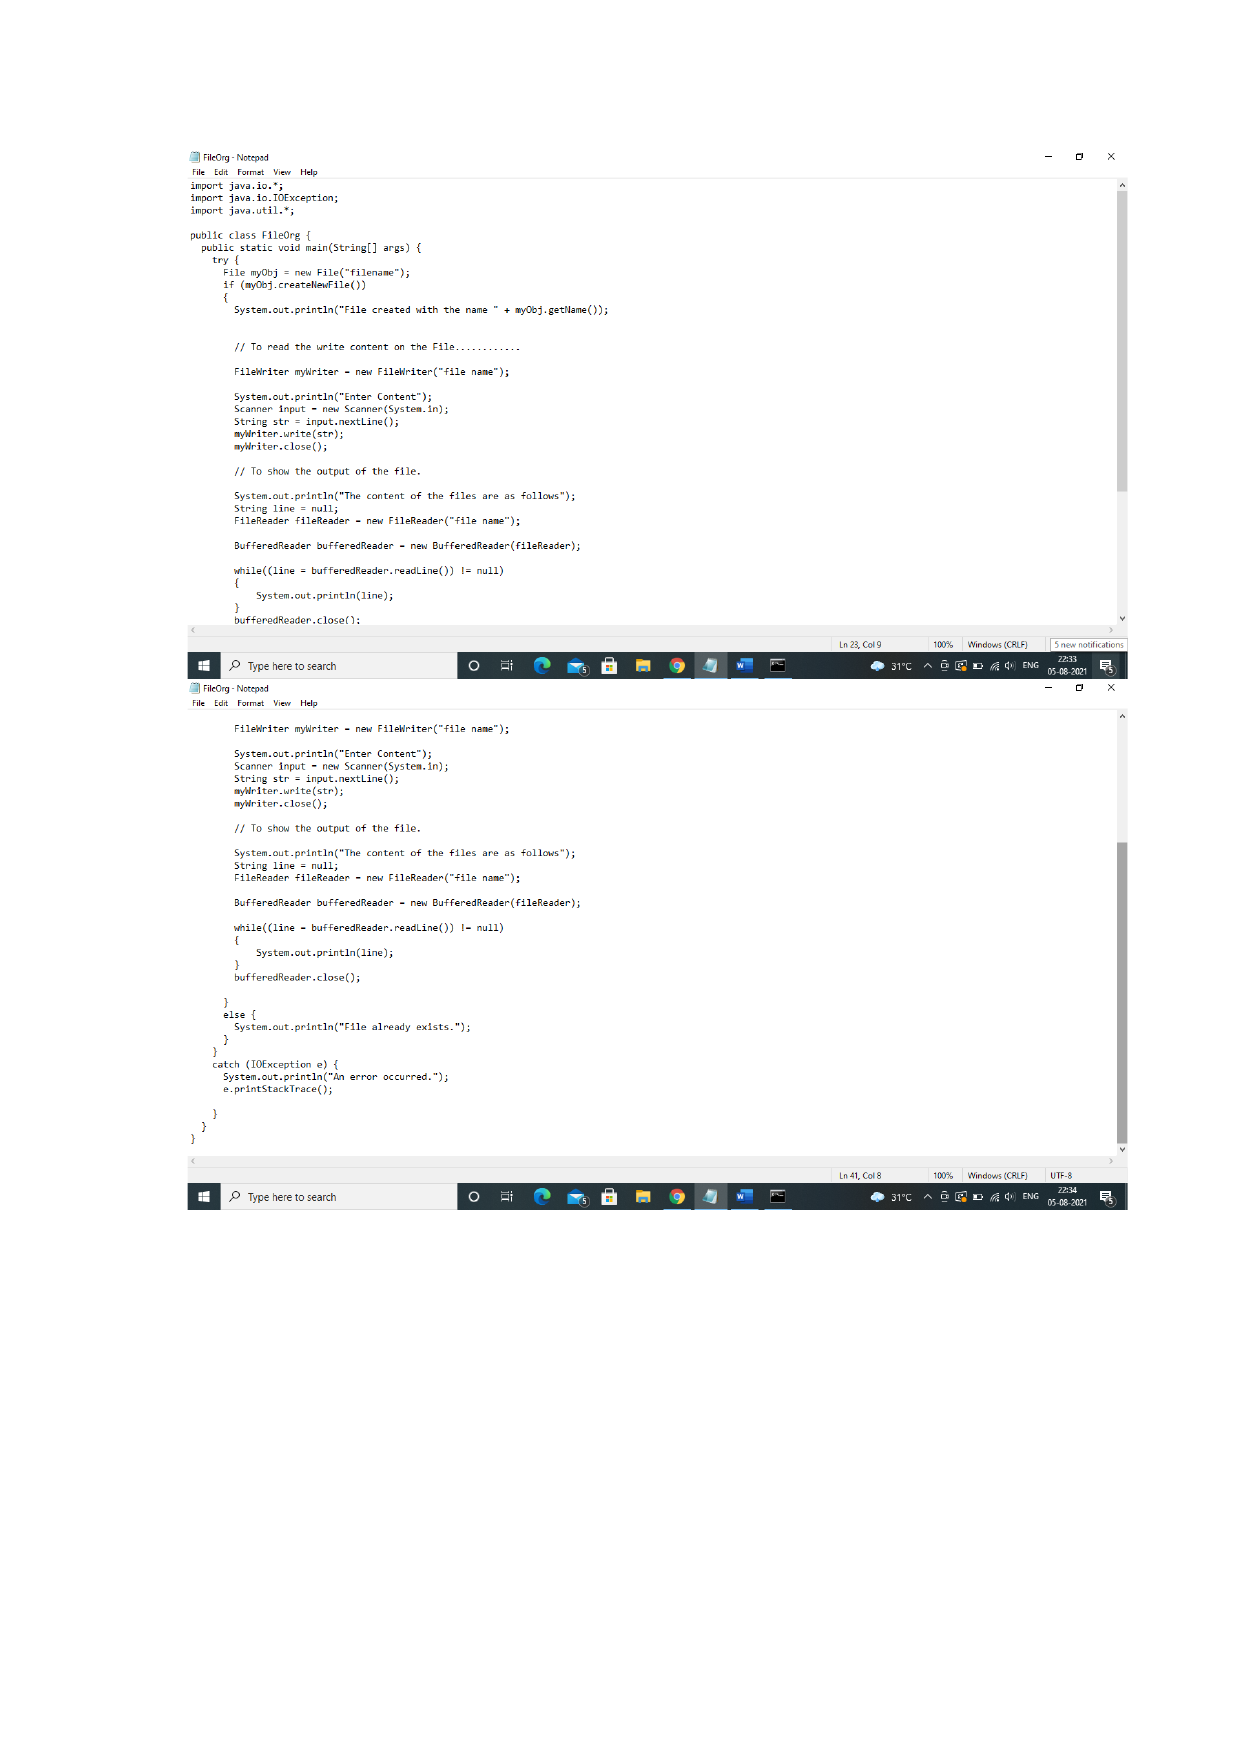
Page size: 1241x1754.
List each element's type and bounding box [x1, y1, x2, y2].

picture [187, 680, 1128, 1210]
picture [187, 150, 1128, 679]
